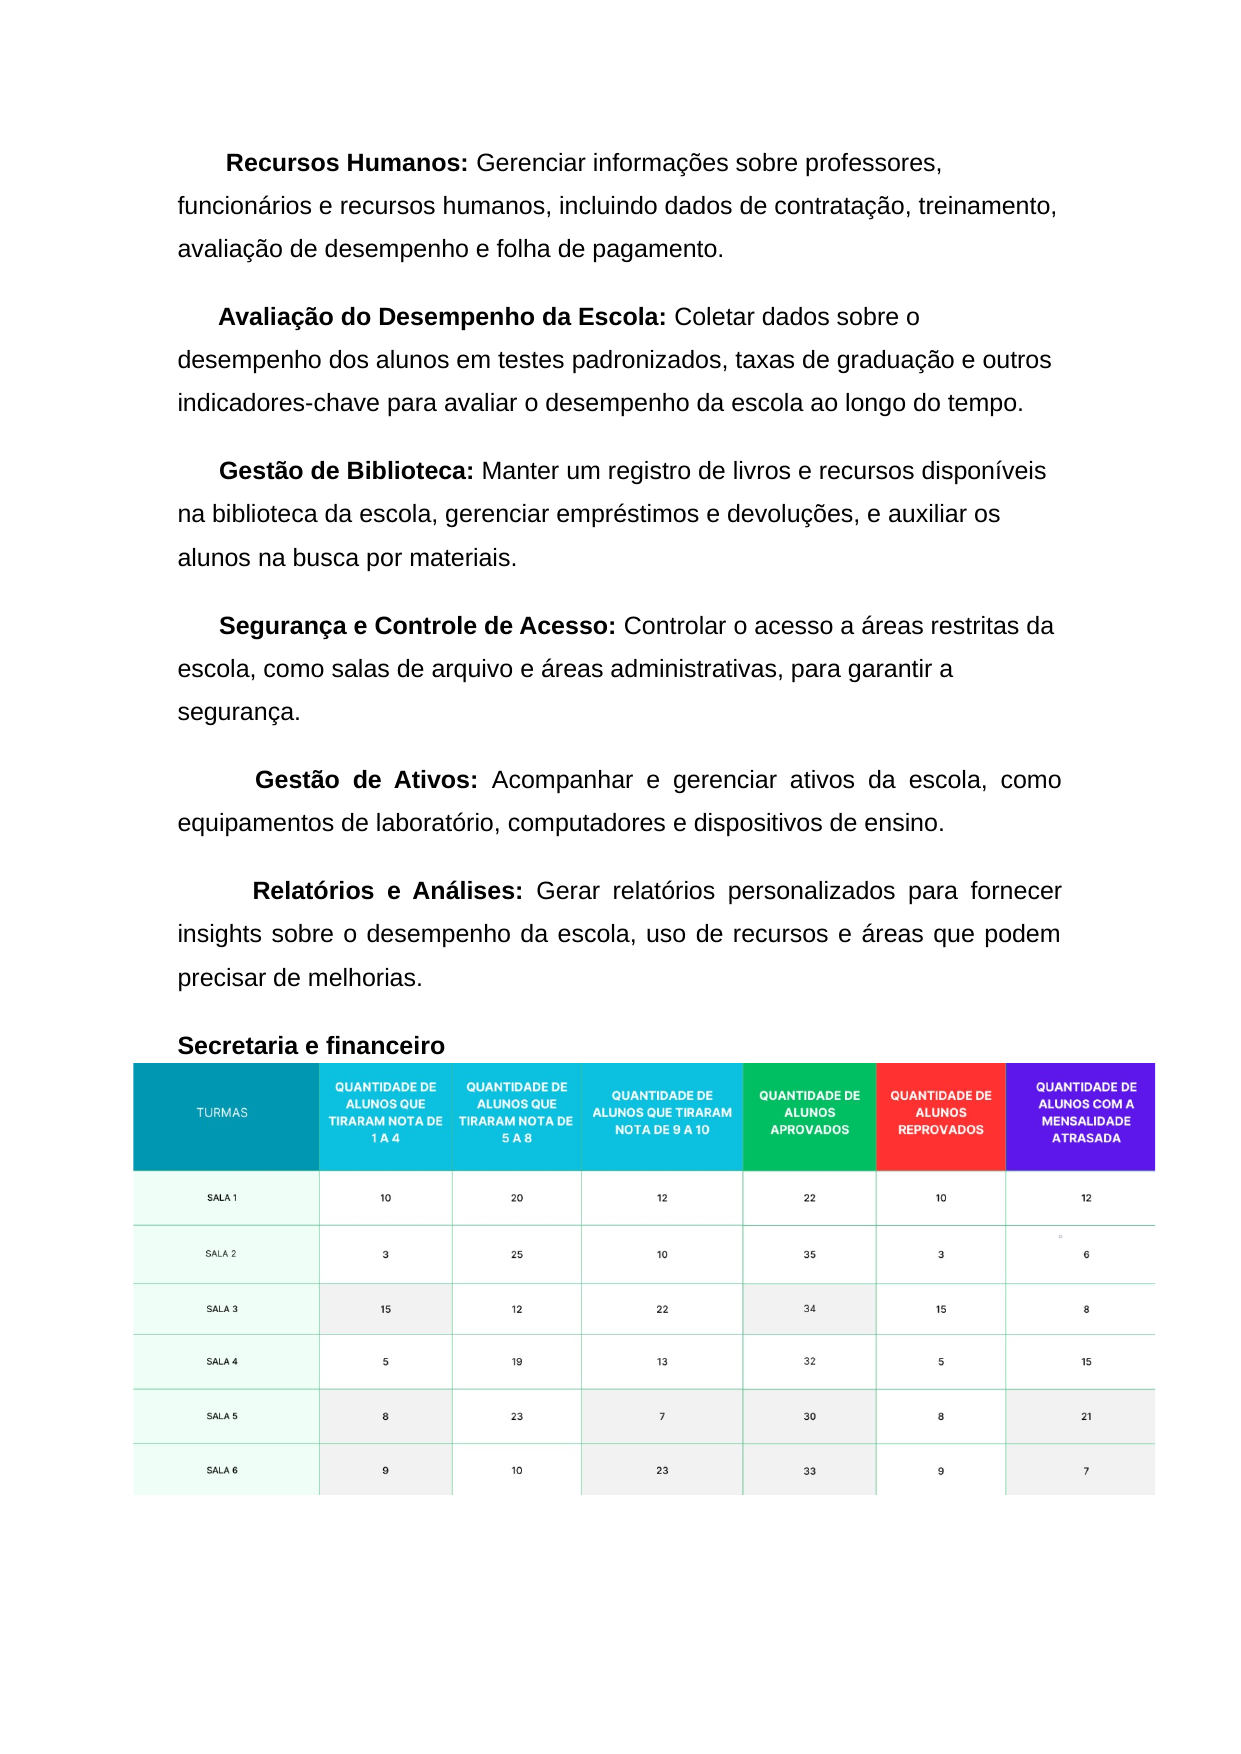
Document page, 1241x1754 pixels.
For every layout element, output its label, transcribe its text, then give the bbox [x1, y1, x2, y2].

text Secretaria e financeiro [177, 1031, 1063, 1059]
text Recursos Humanos: Gerenciar informações sobre professores, funcionários e recursos humanos, incluindo dados de contratação, treinamento, avaliação de desempenho e folha de pagamento. [177, 148, 1063, 263]
text Gestão de Ativos: Acompanhar e gerenciar ativos da escola, como equipamentos de laboratório, computadores e dispositivos de ensino. [177, 765, 1063, 837]
text Avaliação do Desempenho da Escola: Coletar dados sobre o desempenho dos alunos em testes padronizados, taxas de graduação e outros indicadores-chave para avaliar o desempenho da escola ao longo do tempo. [177, 302, 1063, 417]
picture [133, 1063, 1156, 1495]
text Gestão de Biblioteca: Manter um registro de livros e recursos disponíveis na biblioteca da escola, gerenciar empréstimos e devoluções, e auxiliar os alunos na busca por materiais. [177, 456, 1063, 571]
text Segurança e Controle de Acesso: Controlar o acesso a áreas restritas da escola, como salas de arquivo e áreas administrativas, para garantir a segurança. [177, 611, 1063, 726]
text Relatórios e Análises: Gerar relatórios personalizados para fornecer insights sobre o desempenho da escola, uso de recursos e áreas que podem precisar de melhorias. [177, 876, 1063, 991]
